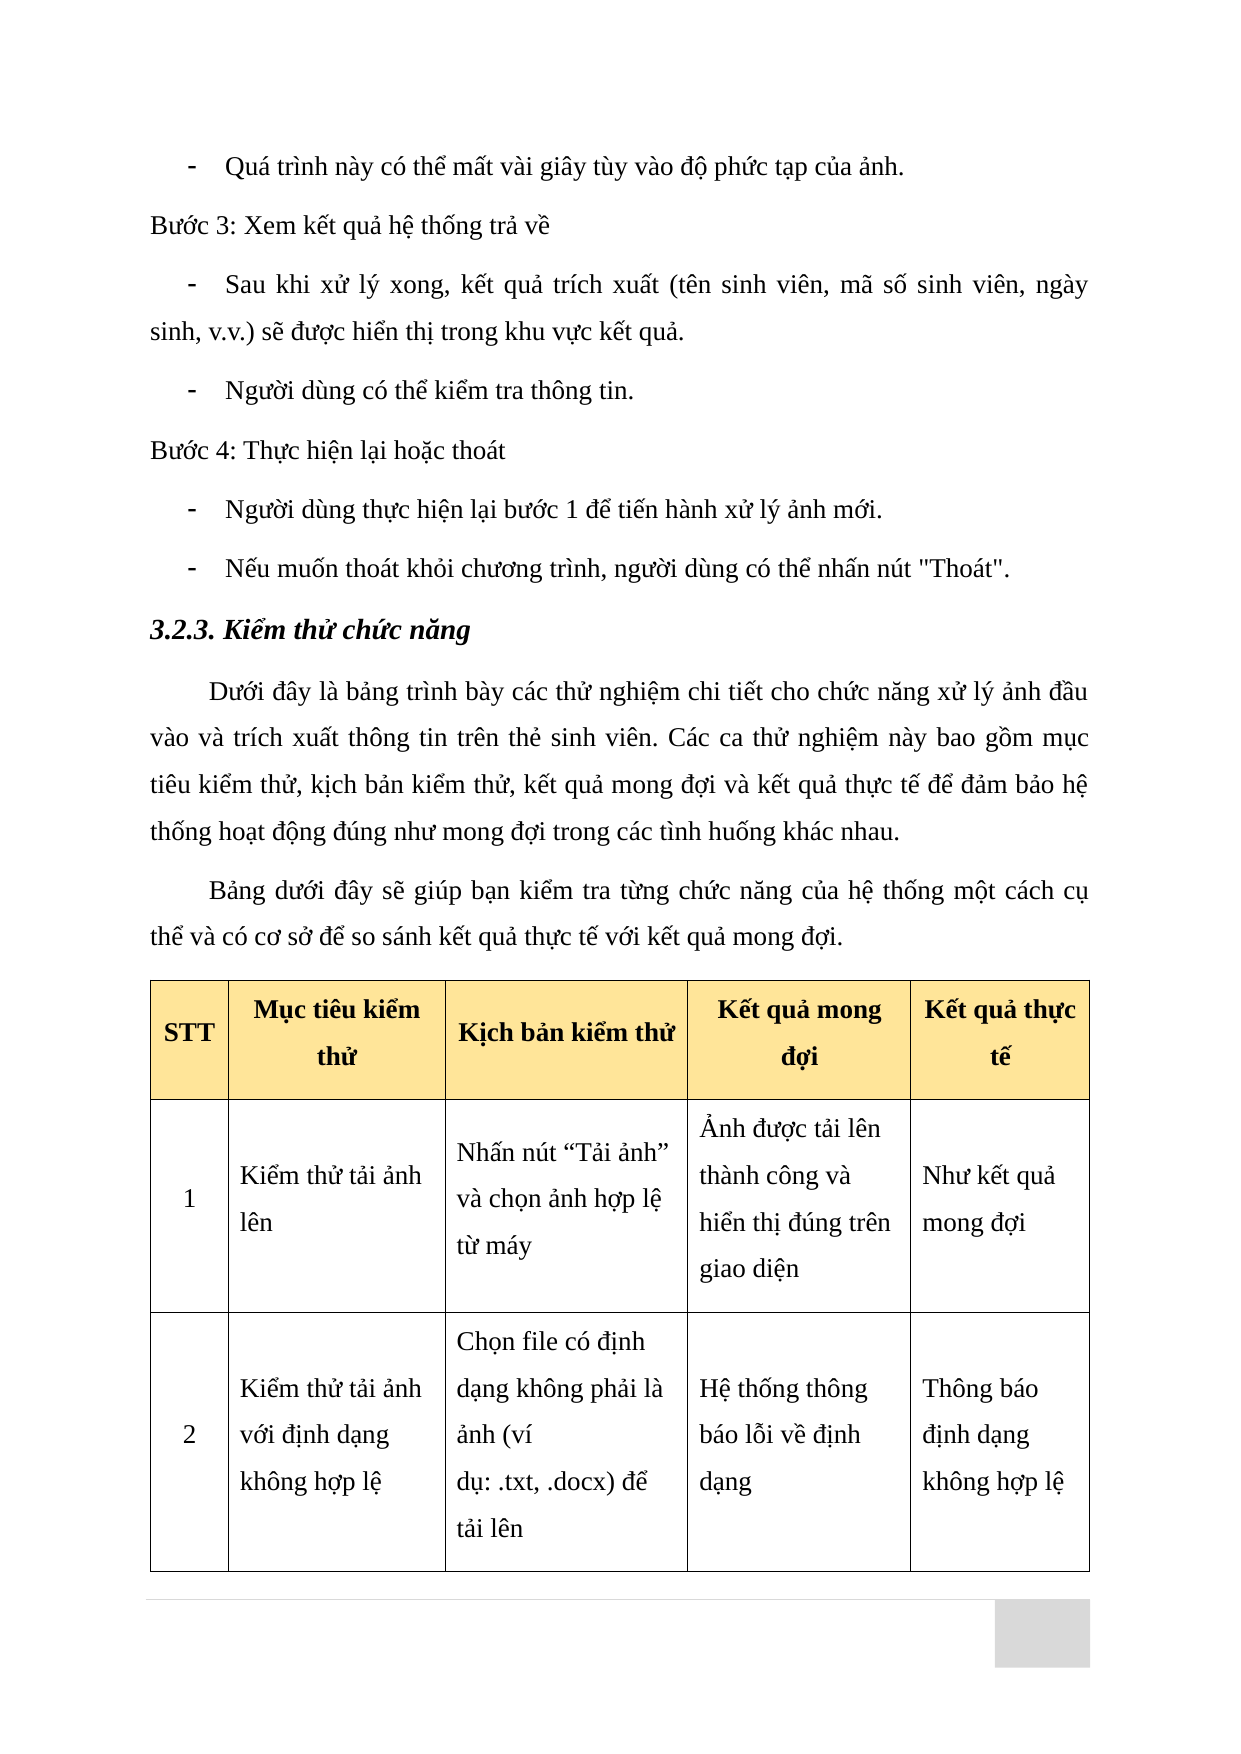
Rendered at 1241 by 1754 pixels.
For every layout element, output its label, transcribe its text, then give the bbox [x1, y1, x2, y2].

text Bước 3: Xem kết quả hệ thống trả về [150, 209, 1090, 241]
table_cell Kiểm thử tải ảnh với định dạng không hợp lệ [229, 1313, 445, 1571]
table_header STT [151, 981, 228, 1099]
table_cell Như kết quả mong đợi [911, 1100, 1089, 1312]
text Dưới đây là bảng trình bày các thử nghiệm chi tiết cho chức năng xử lý ảnh đầu vào và trích xuất thông tin trên thẻ sinh viên. Các ca thử nghiệm này bao gồm mục tiêu kiểm thử, kịch bản kiểm thử, kết quả mong đợi và kết quả thực tế để đảm bảo hệ thống hoạt động đúng như mong đợi trong các tình huống khác nhau. [150, 674, 1090, 846]
table_cell 1 [151, 1100, 228, 1312]
text Người dùng thực hiện lại bước 1 để tiến hành xử lý ảnh mới. [150, 493, 1090, 524]
table_header Mục tiêu kiểm thử [229, 981, 445, 1099]
text Bảng dưới đây sẽ giúp bạn kiểm tra từng chức năng của hệ thống một cách cụ thể và có cơ sở để so sánh kết quả thực tế với kết quả mong đợi. [150, 874, 1090, 952]
table_cell 2 [151, 1313, 228, 1571]
text Sau khi xử lý xong, kết quả trích xuất (tên sinh viên, mã số sinh viên, ngày sinh, v.v.) sẽ được hiển thị trong khu vực kết quả. [150, 268, 1090, 346]
text Nếu muốn thoát khỏi chương trình, người dùng có thể nhấn nút "Thoát". [150, 552, 1090, 584]
table_cell Thông báo định dạng không hợp lệ [911, 1313, 1089, 1571]
table_cell Hệ thống thông báo lỗi về định dạng [688, 1313, 910, 1571]
table_cell Ảnh được tải lên thành công và hiển thị đúng trên giao diện [688, 1100, 910, 1312]
table_cell Nhấn nút “Tải ảnh” và chọn ảnh hợp lệ từ máy [446, 1100, 687, 1312]
text Kiểm thử chức năng [150, 612, 1090, 645]
table_cell Kiểm thử tải ảnh lên [229, 1100, 445, 1312]
table_cell Chọn file có định dạng không phải là ảnh (ví dụ: .txt, .docx) để tải lên [446, 1313, 687, 1571]
text Bước 4: Thực hiện lại hoặc thoát [150, 434, 1090, 465]
table_header Kịch bản kiểm thử [446, 981, 687, 1099]
text Người dùng có thể kiểm tra thông tin. [150, 374, 1090, 406]
table_header Kết quả mong đợi [688, 981, 910, 1099]
table_header Kết quả thực tế [911, 981, 1089, 1099]
text Quá trình này có thể mất vài giây tùy vào độ phức tạp của ảnh. [150, 150, 1090, 181]
